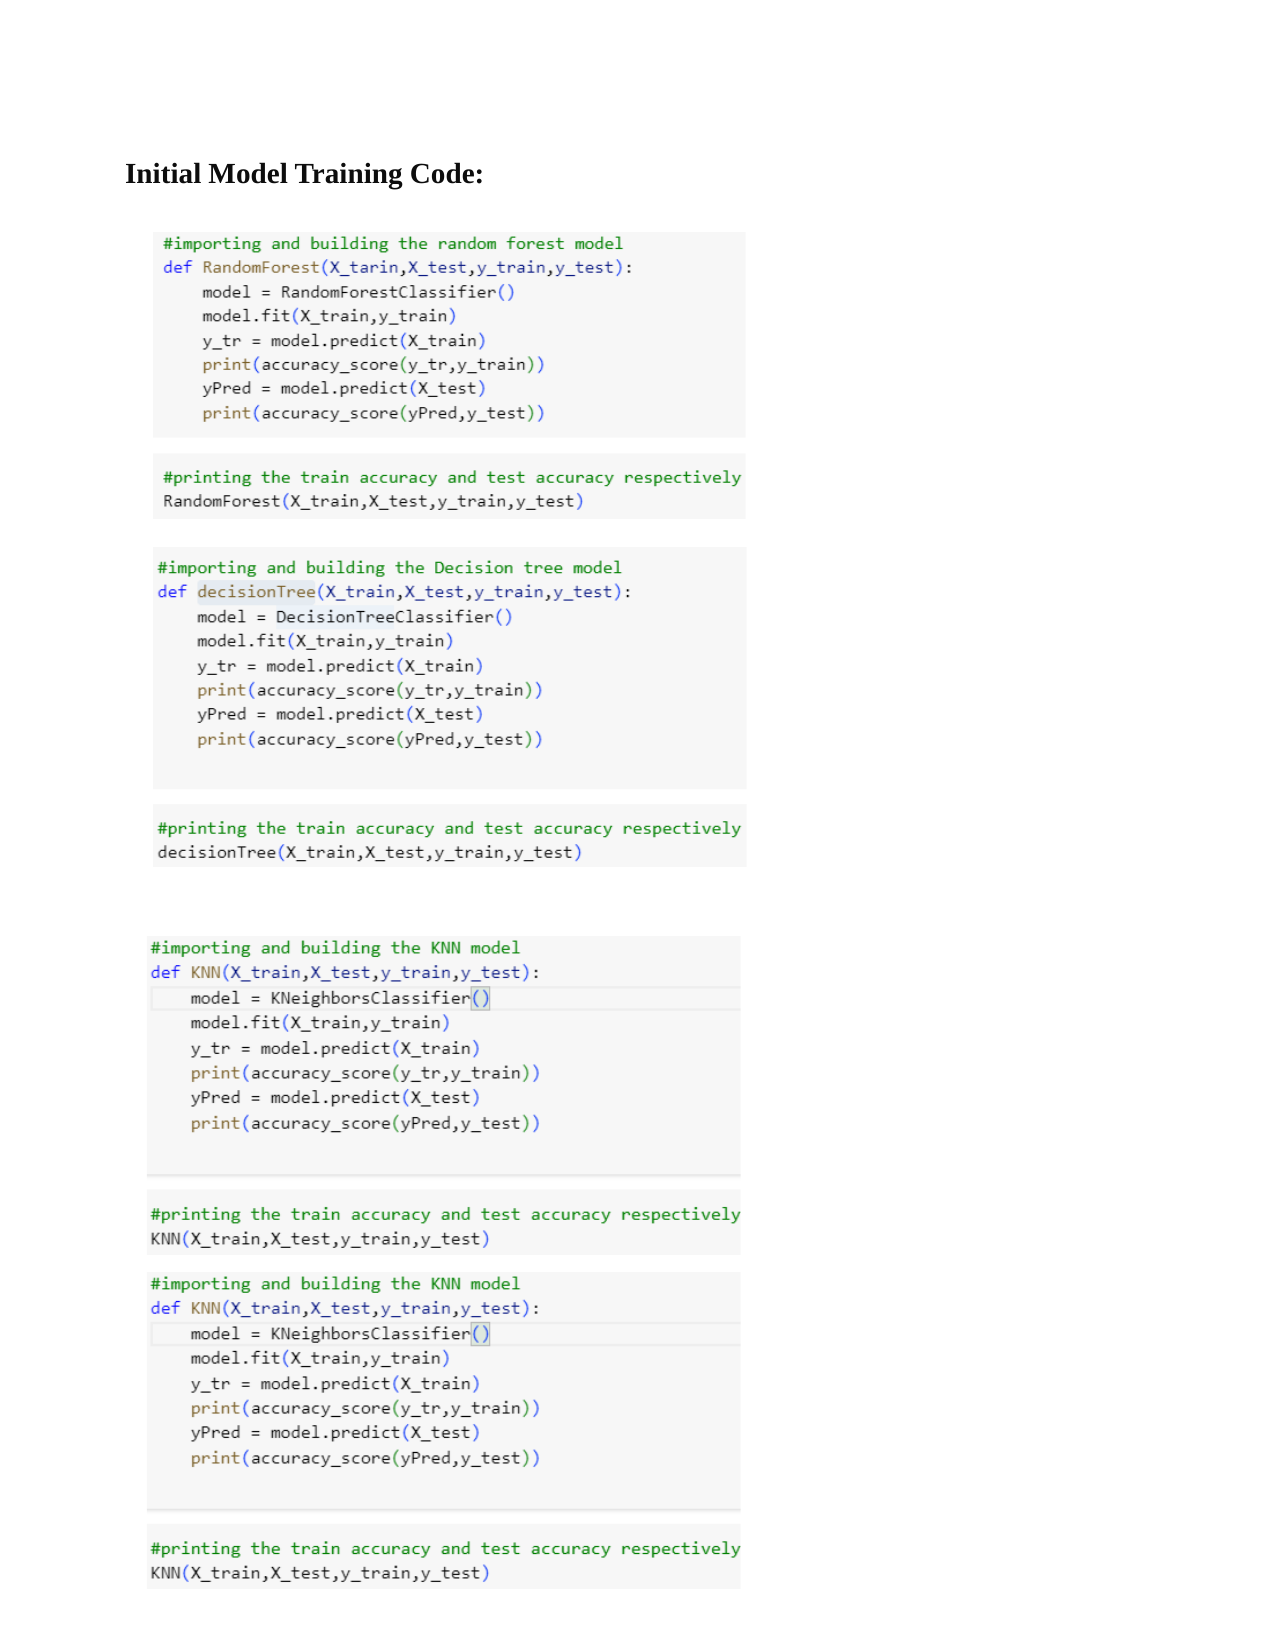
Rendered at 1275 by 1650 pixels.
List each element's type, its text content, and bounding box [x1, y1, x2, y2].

picture [146, 936, 741, 1255]
picture [153, 232, 746, 519]
text Initial Model Training Code: [125, 156, 1169, 190]
picture [153, 547, 747, 867]
picture [146, 1272, 741, 1589]
